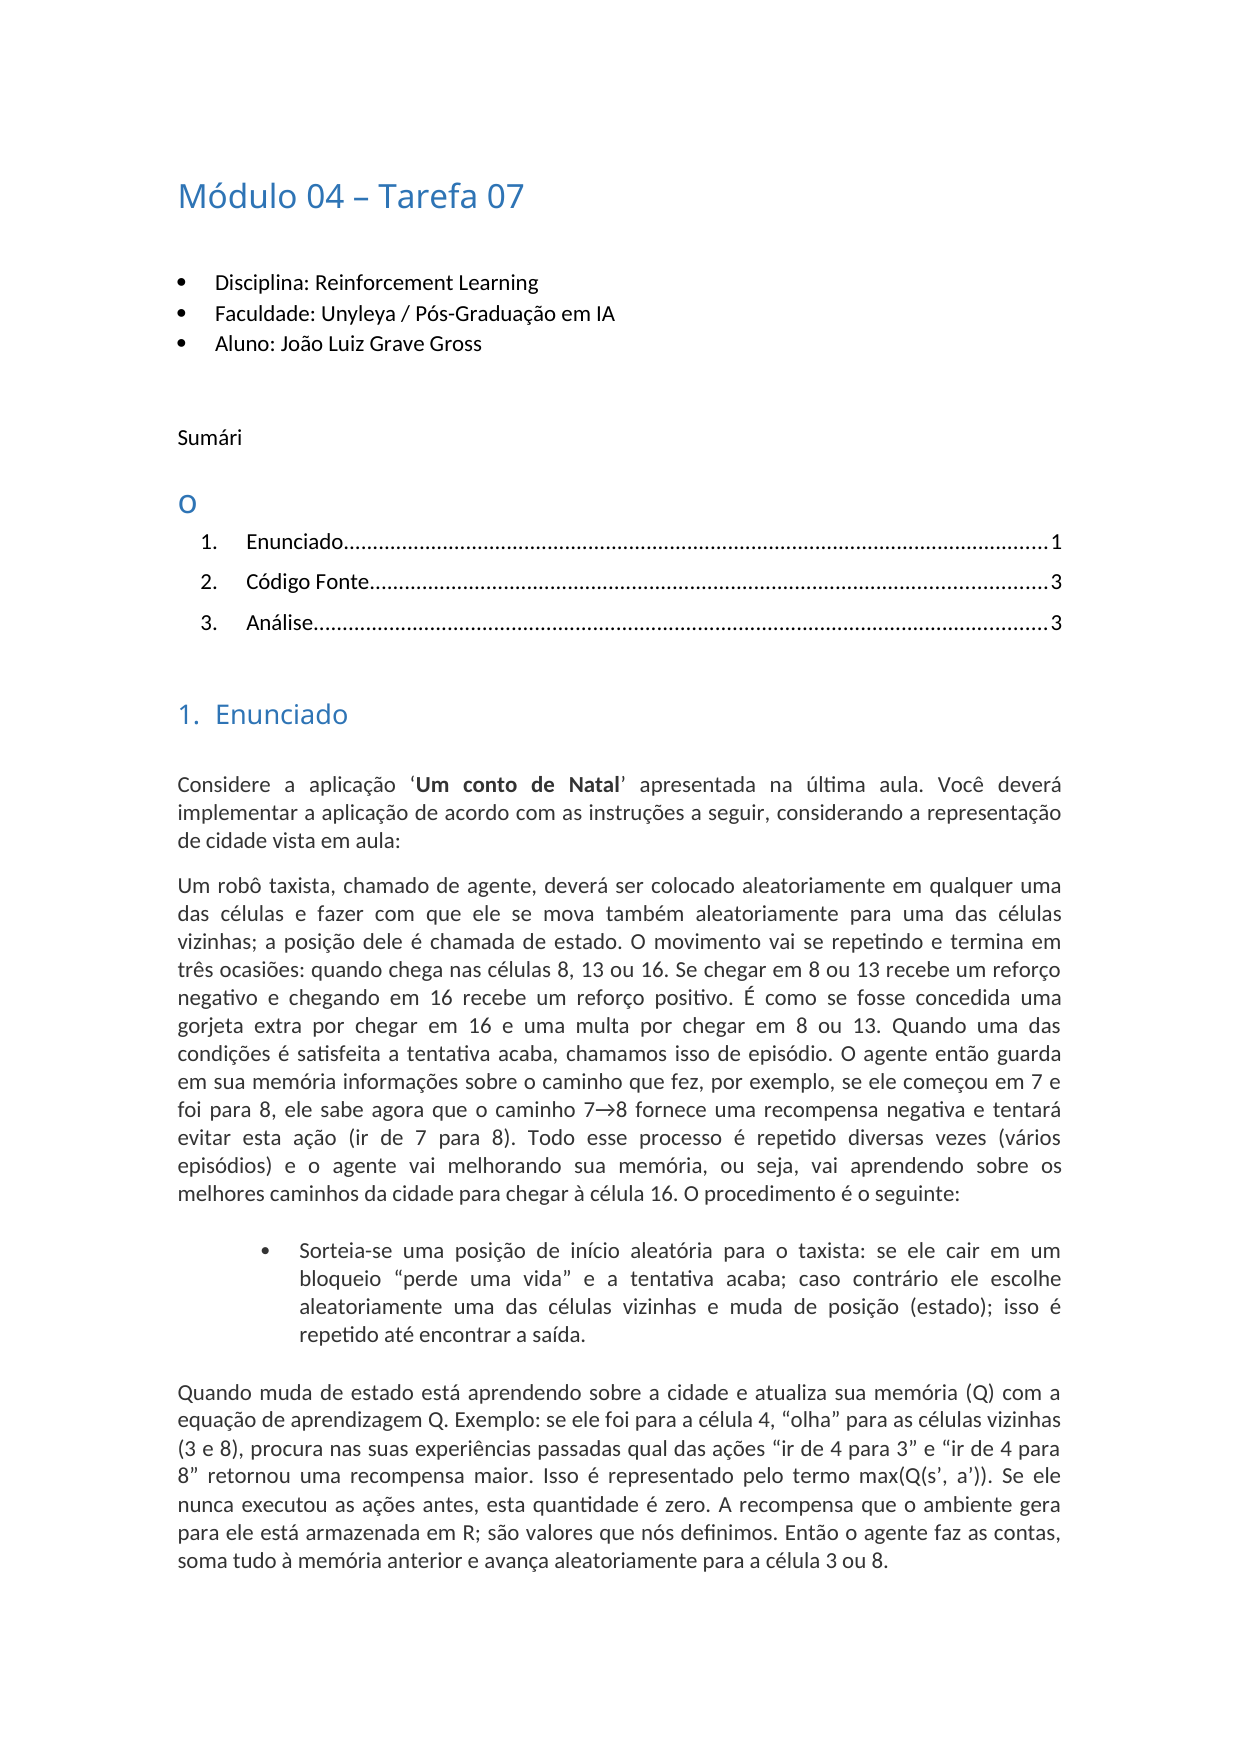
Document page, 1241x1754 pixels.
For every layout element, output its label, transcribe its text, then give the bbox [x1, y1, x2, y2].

subtitle Módulo 04 – Tarefa 07 [177, 173, 1063, 218]
subtitle Enunciado [177, 696, 1063, 732]
text Considere a aplicação ‘Um conto de Natal’ apresentada na última aula. Você deverá implementar a aplicação de acordo com as instruções a seguir, considerando a representação de cidade vista em aula: [177, 770, 1063, 854]
list Disciplina: Reinforcement Learning [177, 268, 1063, 296]
text Um robô taxista, chamado de agente, deverá ser colocado aleatoriamente em qualquer uma das células e fazer com que ele se mova também aleatoriamente para uma das células vizinhas; a posição dele é chamada de estado. O movimento vai se repetindo e termina em três ocasiões: quando chega nas células 8, 13 ou 16. Se chegar em 8 ou 13 recebe um reforço negativo e chegando em 16 recebe um reforço positivo. É como se fosse concedida uma gorjeta extra por chegar em 16 e uma multa por chegar em 8 ou 13. Quando uma das condições é satisfeita a tentativa acaba, chamamos isso de episódio. O agente então guarda em sua memória informações sobre o caminho que fez, por exemplo, se ele começou em 7 e foi para 8, ele sabe agora que o caminho 7→8 fornece uma recompensa negativa e tentará evitar esta ação (ir de 7 para 8). Todo esse processo é repetido diversas vezes (vários episódios) e o agente vai melhorando sua memória, ou seja, vai aprendendo sobre os melhores caminhos da cidade para chegar à célula 16. O procedimento é o seguinte: [177, 871, 1063, 1207]
list Aluno: João Luiz Grave Gross [177, 329, 1063, 357]
list Faculdade: Unyleya / Pós-Graduação em IA [177, 299, 1063, 327]
list Sorteia-se uma posição de início aleatória para o taxista: se ele cair em um bloqueio “perde uma vida” e a tentativa acaba; caso contrário ele escolhe aleatoriamente uma das células vizinhas e muda de posição (estado); isso é repetido até encontrar a saída. [262, 1236, 1063, 1348]
text Quando muda de estado está aprendendo sobre a cidade e atualiza sua memória (Q) com a equação de aprendizagem Q. Exemplo: se ele foi para a célula 4, “olha” para as células vizinhas (3 e 8), procura nas suas experiências passadas qual das ações “ir de 4 para 3” e “ir de 4 para 8” retornou uma recompensa maior. Isso é representado pelo termo max(Q(s’, a’)). Se ele nunca executou as ações antes, esta quantidade é zero. A recompensa que o ambiente gera para ele está armazenada em R; são valores que nós definimos. Então o agente faz as contas, soma tudo à memória anterior e avança aleatoriamente para a célula 3 ou 8. [177, 1378, 1063, 1574]
